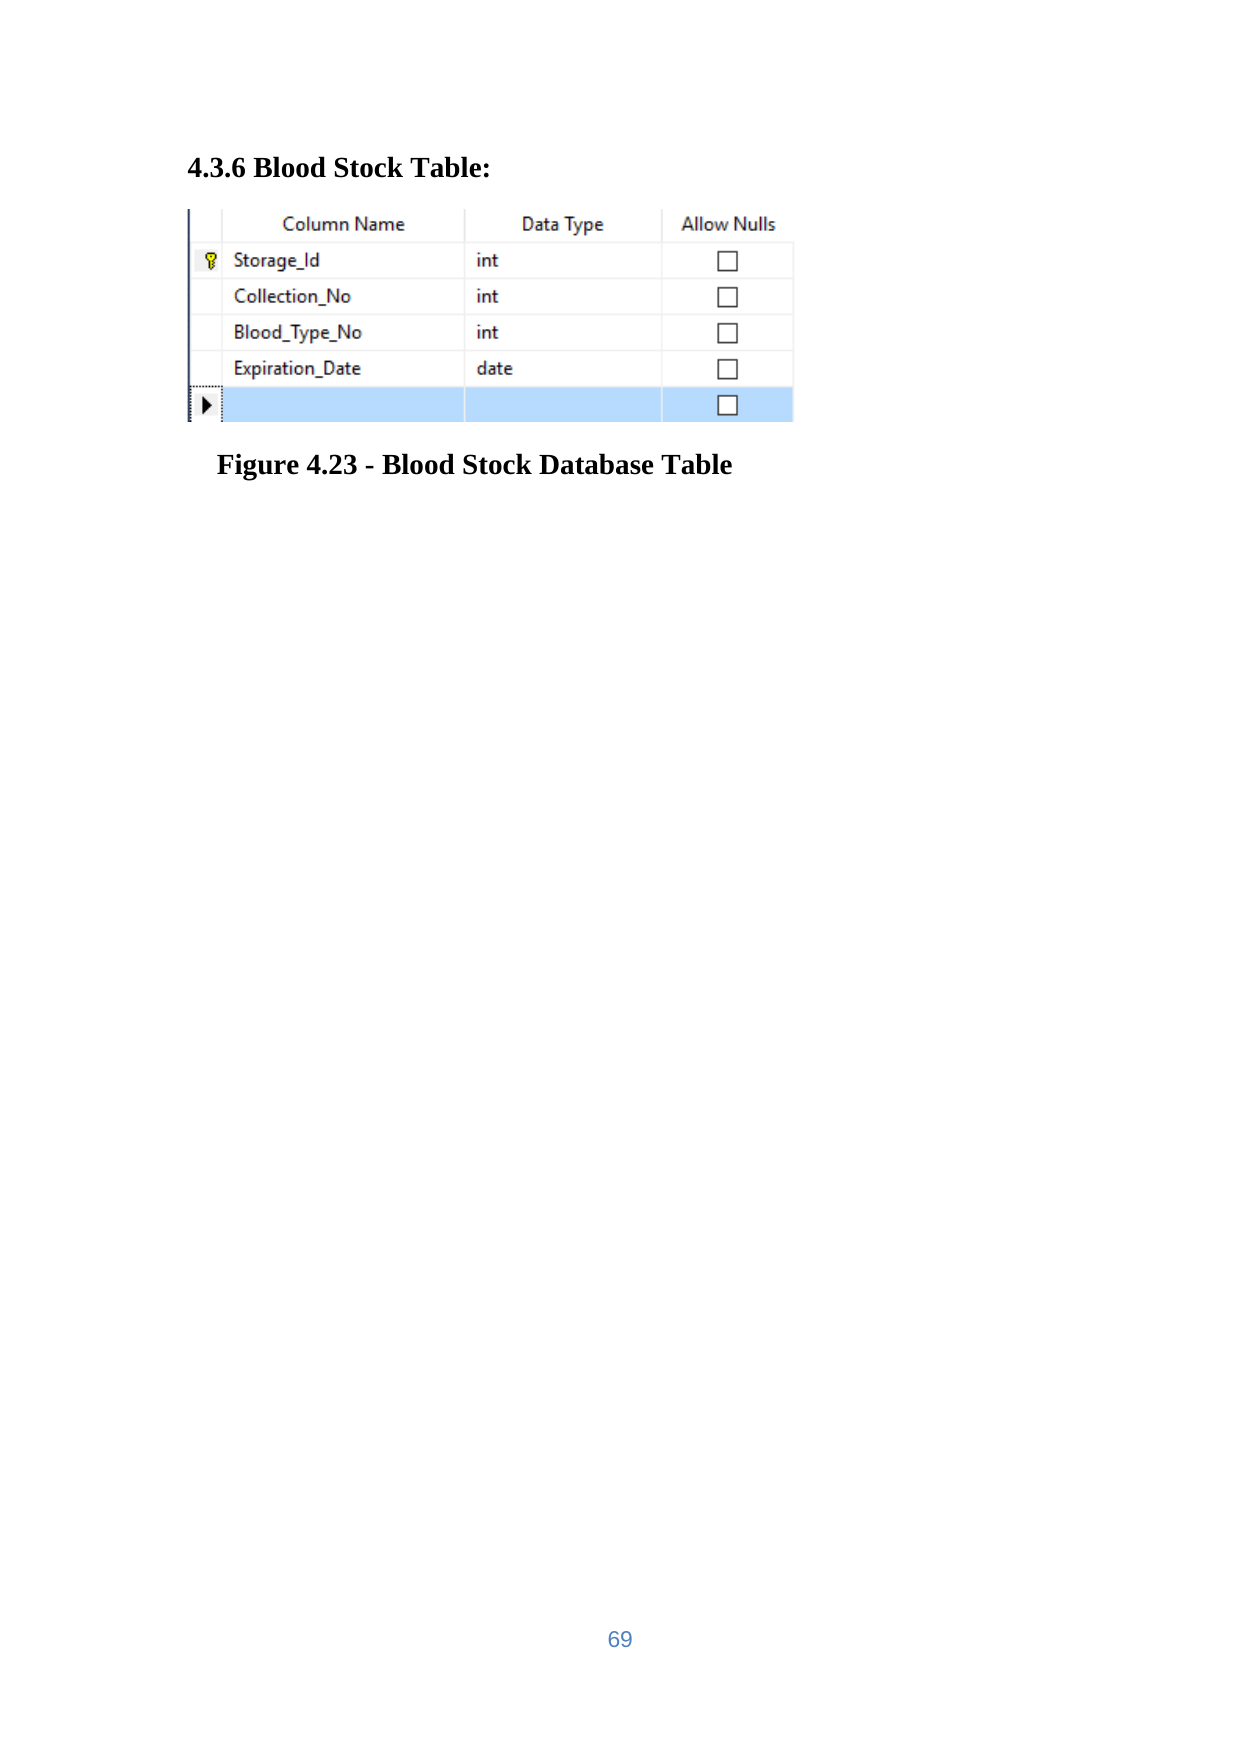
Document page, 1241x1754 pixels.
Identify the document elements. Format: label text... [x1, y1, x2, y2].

picture [187, 209, 796, 422]
text Figure 4.23 - Blood Stock Database Table [187, 447, 1053, 480]
text 4.3.6 Blood Stock Table: [187, 150, 1053, 183]
